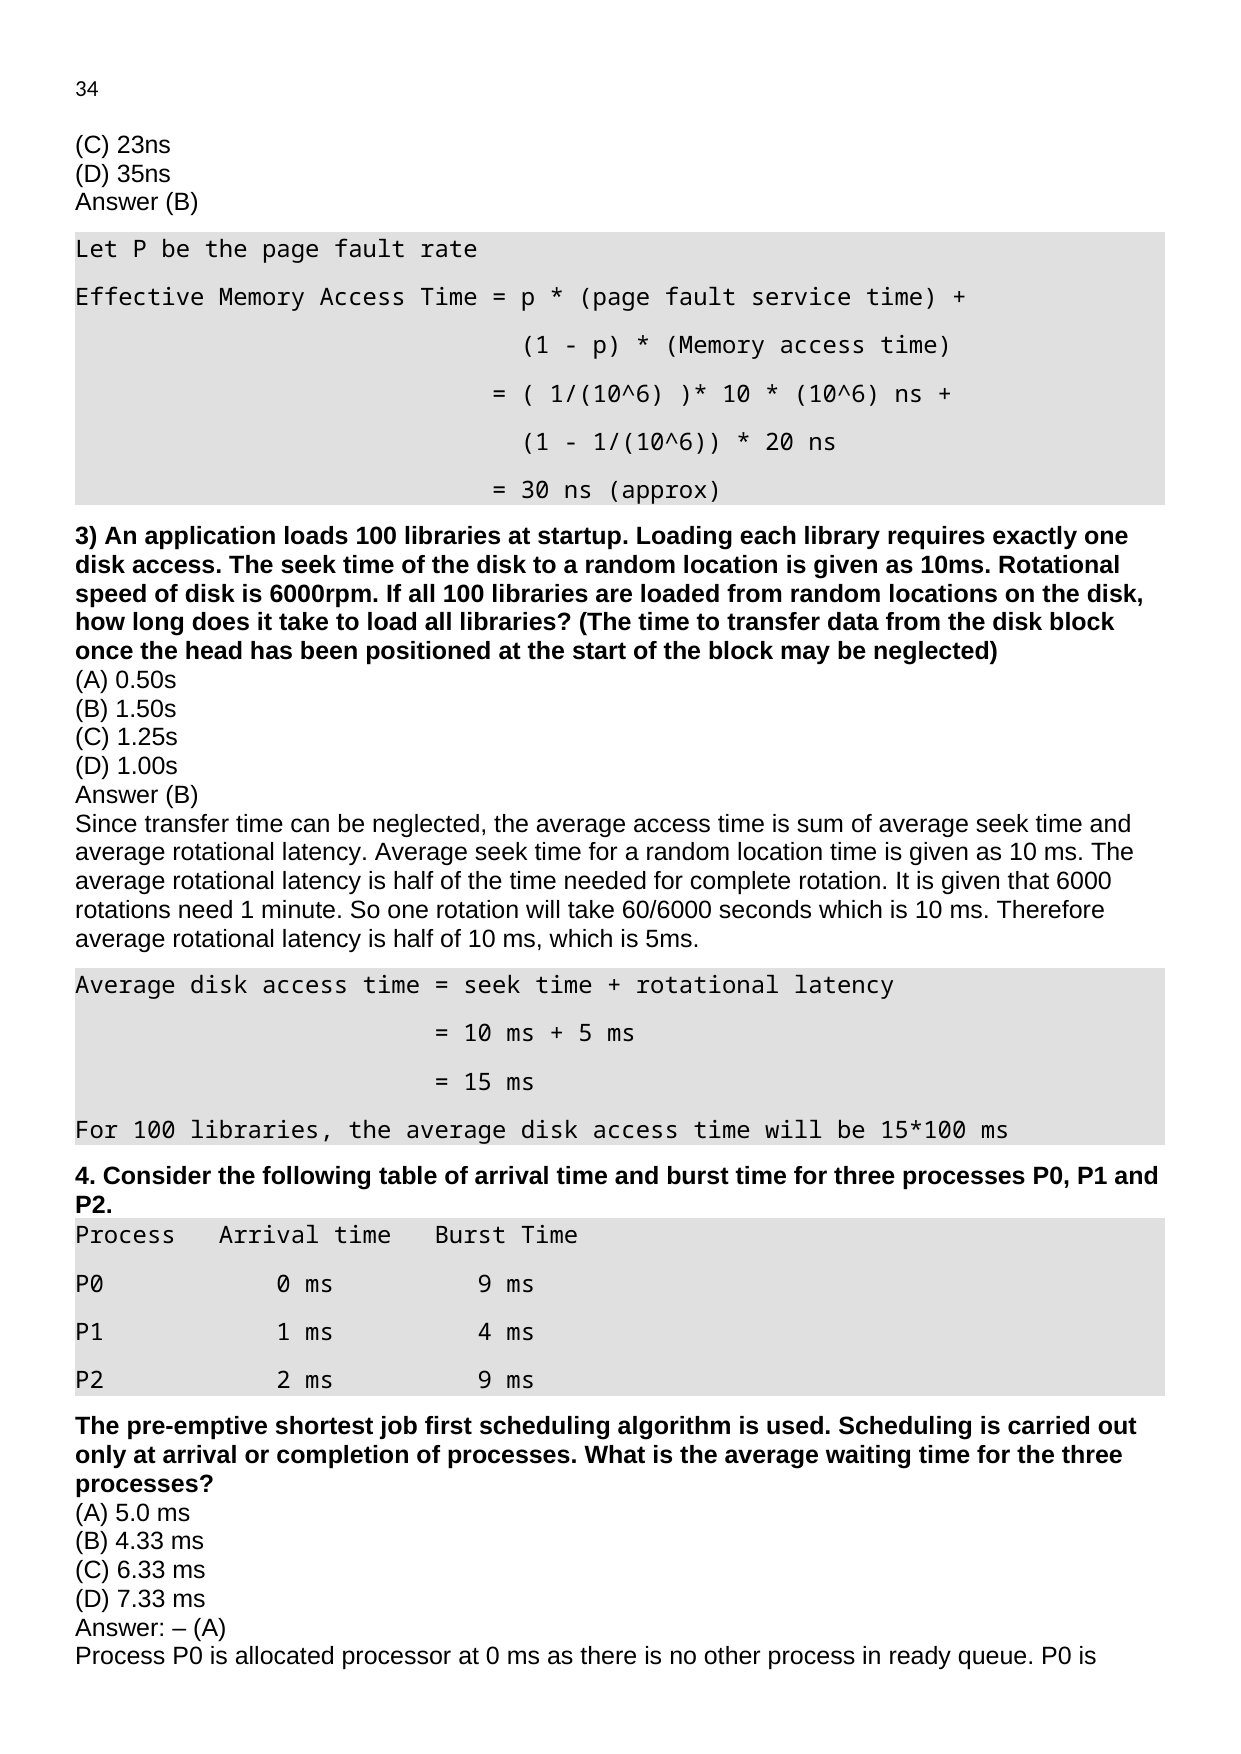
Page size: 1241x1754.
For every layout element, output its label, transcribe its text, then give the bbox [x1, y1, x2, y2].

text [75, 1612, 1165, 1670]
text Process Arrival time Burst Time [75, 1218, 1165, 1251]
text (1 - 1/(10^6)) * 20 ns [75, 424, 1165, 457]
text Answer (B) [75, 187, 1165, 216]
text (1 - p) * (Memory access time) [75, 328, 1165, 361]
text The pre-emptive shortest job first scheduling algorithm is used. Scheduling is carried out only at arrival or completion of processes. What is the average waiting time for the three processes? (A) 5.0 ms (B) 4.33 ms (C) 6.33 ms (D) 7.33 ms [75, 1411, 1165, 1612]
text Let P be the page fault rate [75, 232, 1165, 264]
text = 15 ms [75, 1064, 1165, 1097]
text = ( 1/(10^6) )* 10 * (10^6) ns + [75, 376, 1165, 409]
text P1 1 ms 4 ms [75, 1315, 1165, 1347]
text 4. Consider the following table of arrival time and burst time for three processes P0, P1 and P2. [75, 1161, 1165, 1218]
text = 30 ns (approx) [75, 473, 1165, 505]
text For 100 libraries, the average disk access time will be 15*100 ms [75, 1113, 1165, 1145]
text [75, 130, 1165, 187]
text P2 2 ms 9 ms [75, 1363, 1165, 1396]
text 3) An application loads 100 libraries at startup. Loading each library requires exactly one disk access. The seek time of the disk to a random location is given as 10ms. Rotational speed of disk is 6000rpm. If all 100 libraries are loaded from random locations on the disk, how long does it take to load all libraries? (The time to transfer data from the disk block once the head has been positioned at the start of the block may be neglected) (A) 0.50s (B) 1.50s (C) 1.25s (D) 1.00s [75, 521, 1165, 780]
text Answer (B) Since transfer time can be neglected, the average access time is sum of average seek time and average rotational latency. Average seek time for a random location time is given as 10 ms. The average rotational latency is half of the time needed for complete rotation. It is given that 6000 rotations need 1 minute. So one rotation will take 60/6000 seconds which is 10 ms. Therefore average rotational latency is half of 10 ms, which is 5ms. [75, 780, 1165, 952]
text P0 0 ms 9 ms [75, 1267, 1165, 1299]
text Average disk access time = seek time + rotational latency [75, 968, 1165, 1001]
text = 10 ms + 5 ms [75, 1016, 1165, 1049]
text Effective Memory Access Time = p * (page fault service time) + [75, 280, 1165, 312]
